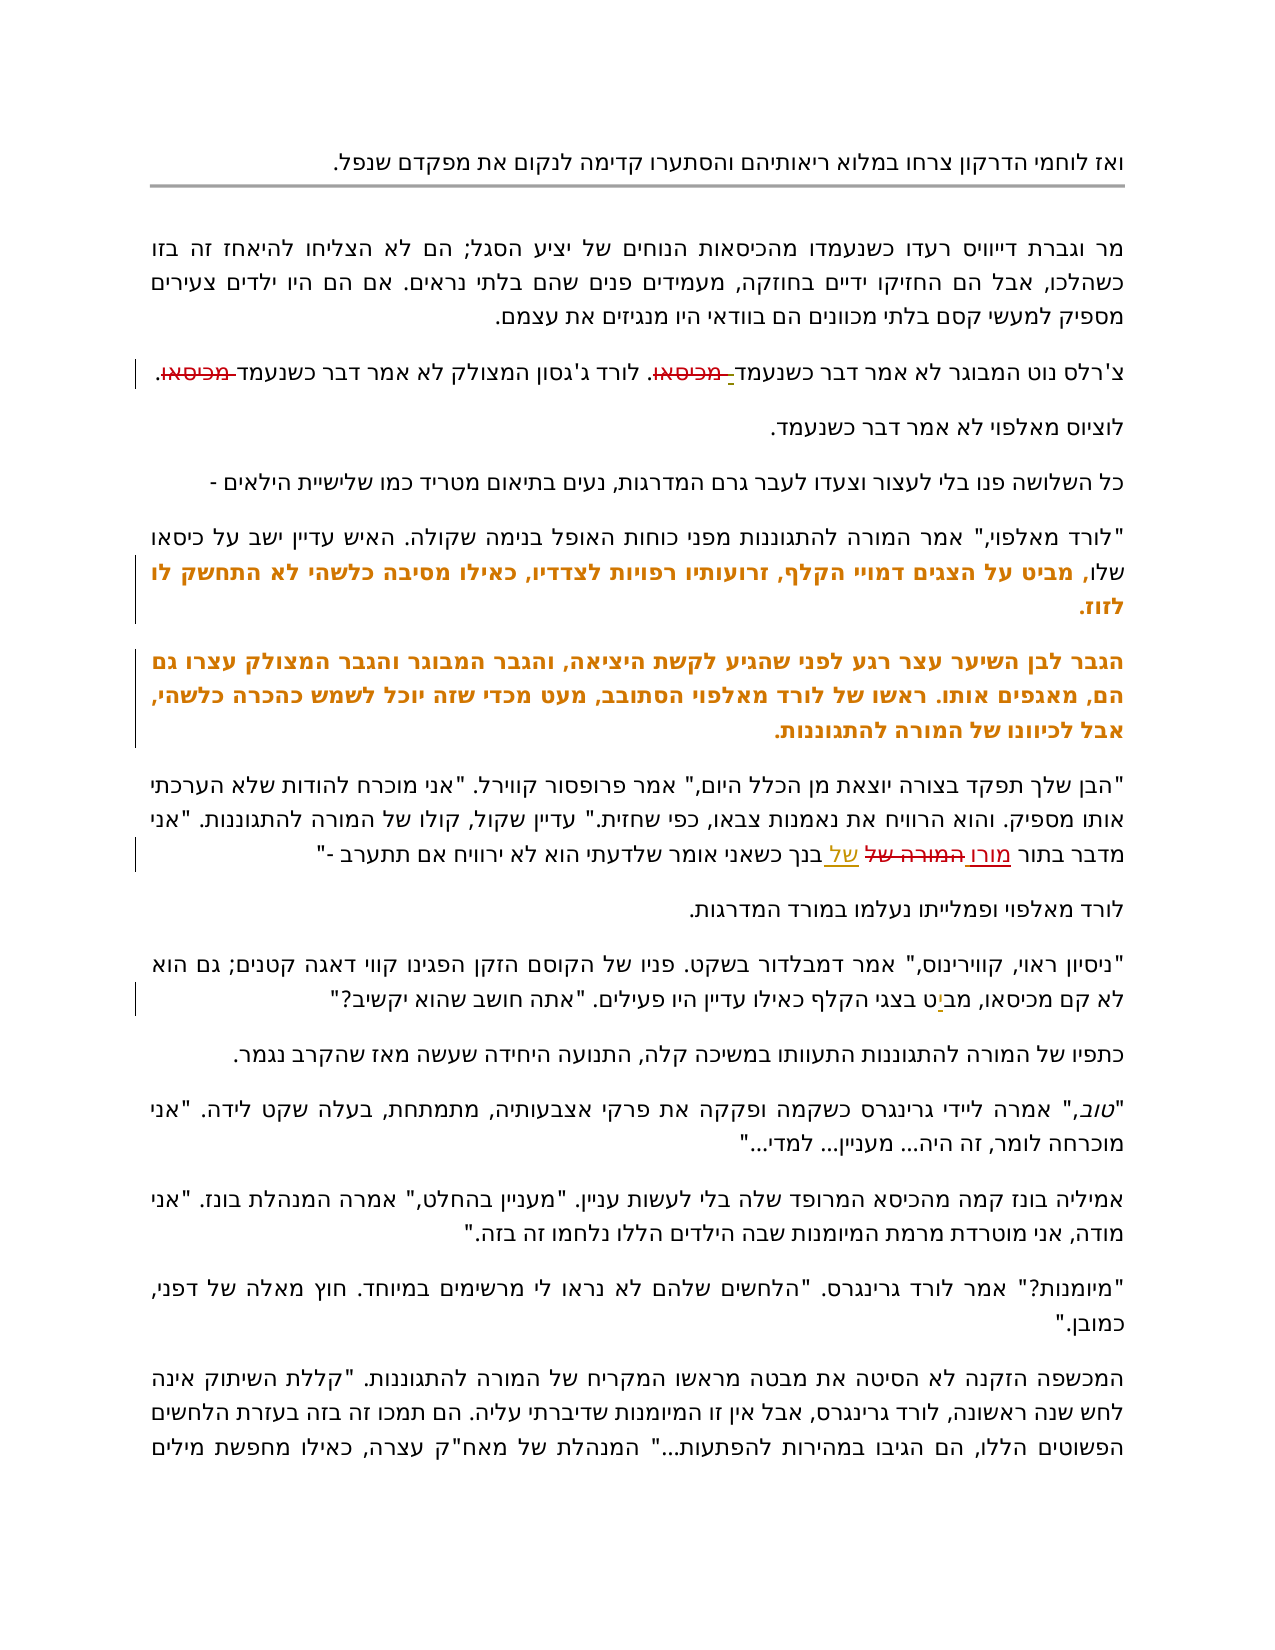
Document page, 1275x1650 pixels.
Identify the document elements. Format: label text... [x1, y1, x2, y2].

text הגבר לבן השיער עצר רגע לפני שהגיע לקשת היציאה, והגבר המבוגר והגבר המצולק עצרו גם הם, מאגפים אותו. ראשו של לורד מאלפוי הסתובב, מעט מכדי שזה יוכל לשמש כהכרה כלשהי, אבל לכיוונו של המורה להתגוננות. [150, 649, 1125, 748]
text מר וגברת דייוויס רעדו כשנעמדו מהכיסאות הנוחים של יציע הסגל; הם לא הצליחו להיאחז זה בזו כשהלכו, אבל הם החזיקו ידיים בחוזקה, מעמידים פנים שהם בלתי נראים. אם הם היו ילדים צעירים מספיק למעשי קסם בלתי מכוונים הם בוודאי היו מנגיזים את עצמם. [150, 235, 1125, 334]
text ואז לוחמי הדרקון צרחו במלוא ריאותיהם והסתערו קדימה לנקום את מפקדם שנפל. [150, 150, 1125, 180]
text צ'רלס נוט המבוגר לא אמר דבר כשנעמד. לורד ג'גסון המצולק לא אמר דבר כשנעמד. [150, 359, 1125, 389]
text לוציוס מאלפוי לא אמר דבר כשנעמד. [150, 414, 1125, 444]
text כתפיו של המורה להתגוננות התעוותו במשיכה קלה, התנועה היחידה שעשה מאז שהקרב נגמר. [150, 1042, 1125, 1072]
text "טוב," אמרה ליידי גרינגרס כשקמה ופקקה את פרקי אצבעותיה, מתמתחת, בעלה שקט לידה. "אני מוכרחה לומר, זה היה… מעניין… למדי…" [150, 1097, 1125, 1161]
text "הבן שלך תפקד בצורה יוצאת מן הכלל היום," אמר פרופסור קווירל. "אני מוכרח להודות שלא הערכתי אותו מספיק. והוא הרוויח את נאמנות צבאו, כפי שחזית." עדיין שקול, קולו של המורה להתגוננות. "אני מדבר בתור בנך כשאני אומר שלדעתי הוא לא ירוויח אם תתערב -" [150, 773, 1125, 872]
text אמיליה בונז קמה מהכיסא המרופד שלה בלי לעשות עניין. "מעניין בהחלט," אמרה המנהלת בונז. "אני מודה, אני מוטרדת מרמת המיומנות שבה הילדים הללו נלחמו זה בזה." [150, 1186, 1125, 1251]
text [150, 1366, 1125, 1464]
text "לורד מאלפוי," אמר המורה להתגוננות מפני כוחות האופל בנימה שקולה. האיש עדיין ישב על כיסאו שלו, מביט על הצגים דמויי הקלף, זרועותיו רפויות לצדדיו, כאילו מסיבה כלשהי לא התחשק לו לזוז. [150, 525, 1125, 624]
text כל השלושה פנו בלי לעצור וצעדו לעבר גרם המדרגות, נעים בתיאום מטריד כמו שלישיית הילאים - [150, 470, 1125, 500]
text "ניסיון ראוי, קווירינוס," אמר דמבלדור בשקט. פניו של הקוסם הזקן הפגינו קווי דאגה קטנים; גם הוא לא קם מכיסאו, מבט בצגי הקלף כאילו עדיין היו פעילים. "אתה חושב שהוא יקשיב?" [150, 952, 1125, 1016]
text "מיומנות?" אמר לורד גרינגרס. "הלחשים שלהם לא נראו לי מרשימים במיוחד. חוץ מאלה של דפני, כמובן." [150, 1276, 1125, 1340]
text לורד מאלפוי ופמלייתו נעלמו במורד המדרגות. [150, 897, 1125, 927]
